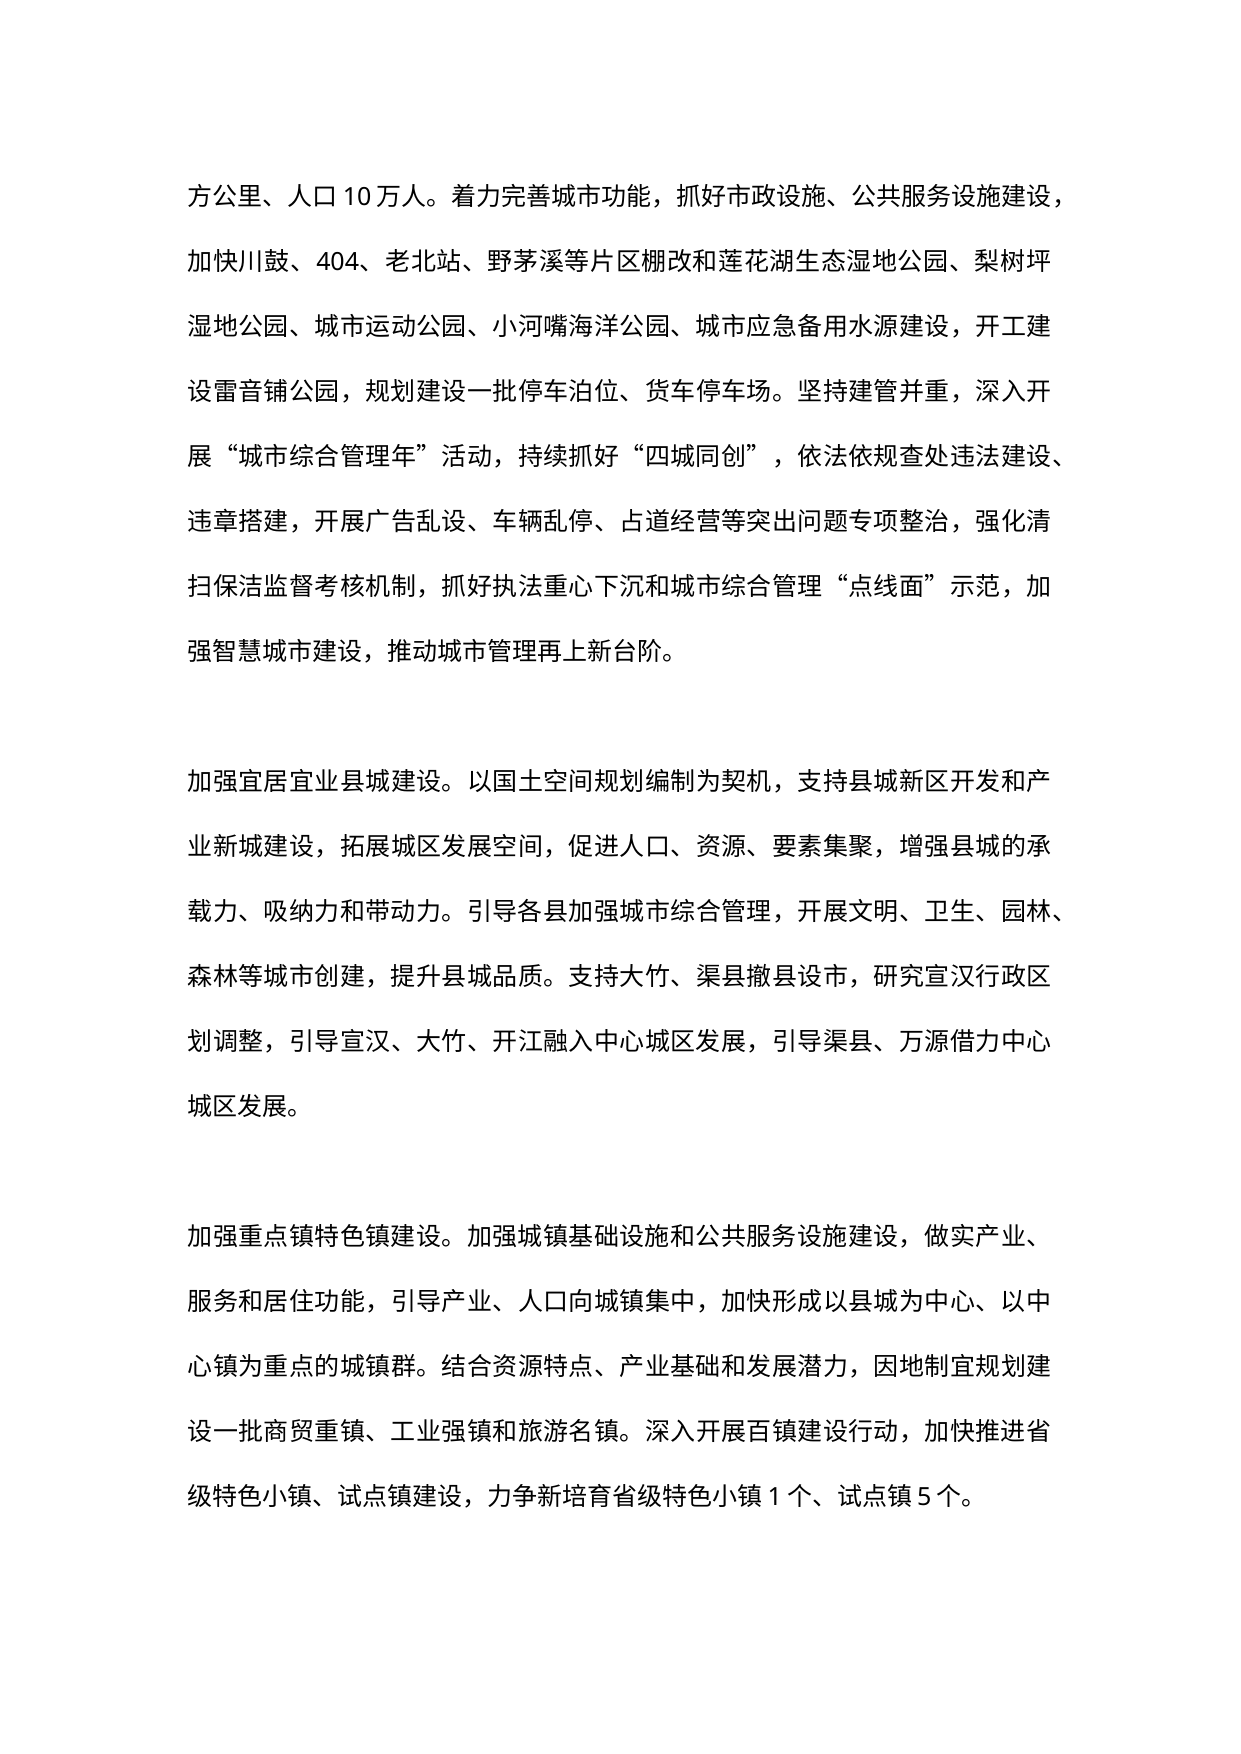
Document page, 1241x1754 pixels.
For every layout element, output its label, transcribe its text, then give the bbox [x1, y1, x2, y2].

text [187, 162, 1053, 682]
text 加强宜居宜业县城建设。以国土空间规划编制为契机，支持县城新区开发和产业新城建设，拓展城区发展空间，促进人口、资源、要素集聚，增强县城的承载力、吸纳力和带动力。引导各县加强城市综合管理，开展文明、卫生、园林、森林等城市创建，提升县城品质。支持大竹、渠县撤县设市，研究宣汉行政区划调整，引导宣汉、大竹、开江融入中心城区发展，引导渠县、万源借力中心城区发展。 [187, 747, 1053, 1137]
text 加强重点镇特色镇建设。加强城镇基础设施和公共服务设施建设，做实产业、服务和居住功能，引导产业、人口向城镇集中，加快形成以县城为中心、以中心镇为重点的城镇群。结合资源特点、产业基础和发展潜力，因地制宜规划建设一批商贸重镇、工业强镇和旅游名镇。深入开展百镇建设行动，加快推进省级特色小镇、试点镇建设，力争新培育省级特色小镇1个、试点镇5个。 [187, 1202, 1053, 1527]
